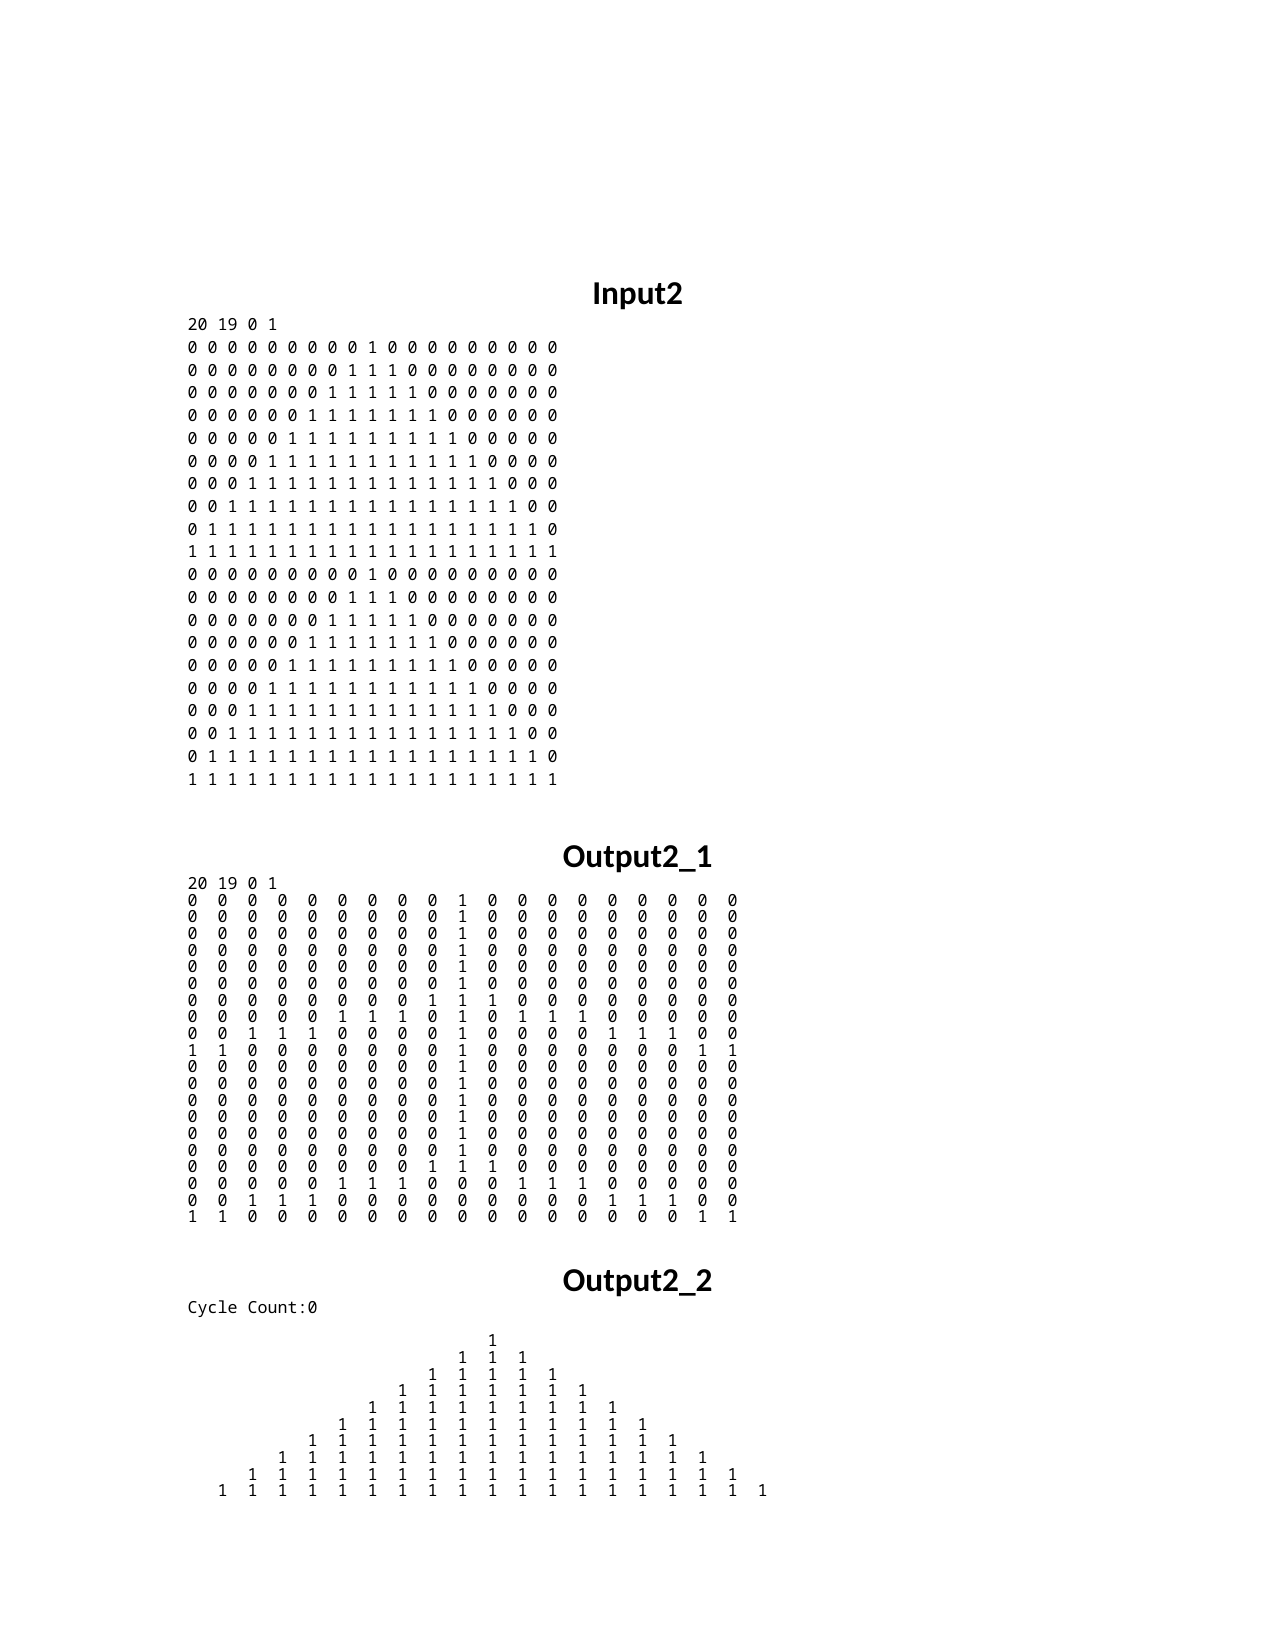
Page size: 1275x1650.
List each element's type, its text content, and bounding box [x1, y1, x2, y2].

text 0 0 1 1 1 0 0 0 0 0 0 0 0 0 1 1 1 0 0 [187, 1193, 1087, 1209]
text Output2_1 [187, 835, 1087, 876]
text 0 0 0 0 0 0 0 0 0 1 0 0 0 0 0 0 0 0 0 [187, 976, 1087, 993]
text Cycle Count:0 [187, 1300, 1087, 1317]
text 0 0 0 0 0 0 0 0 1 1 1 0 0 0 0 0 0 0 0 [187, 585, 1087, 608]
text 0 0 0 0 0 0 1 1 1 1 1 1 1 0 0 0 0 0 0 [187, 404, 1087, 426]
text 0 0 0 0 0 0 0 0 0 1 0 0 0 0 0 0 0 0 0 [187, 336, 1087, 358]
text 0 0 0 0 1 1 1 1 1 1 1 1 1 1 1 0 0 0 0 [187, 449, 1087, 472]
text 0 0 1 1 1 1 1 1 1 1 1 1 1 1 1 1 1 0 0 [187, 494, 1087, 517]
text 1 1 1 1 1 1 1 1 1 1 1 1 1 [187, 1433, 1087, 1450]
text 1 1 1 1 1 1 1 1 1 1 1 [187, 1417, 1087, 1433]
text 0 0 0 0 0 0 0 0 1 1 1 0 0 0 0 0 0 0 0 [187, 358, 1087, 381]
text 1 1 1 1 1 1 1 1 1 1 1 1 1 1 1 1 1 1 1 [187, 1483, 1087, 1500]
text 0 0 0 0 0 0 0 1 1 1 1 1 0 0 0 0 0 0 0 [187, 608, 1087, 631]
text Output2_2 [187, 1259, 1087, 1300]
text 0 0 0 0 0 0 0 0 0 1 0 0 0 0 0 0 0 0 0 [187, 1059, 1087, 1076]
text 0 0 1 1 1 1 1 1 1 1 1 1 1 1 1 1 1 0 0 [187, 722, 1087, 744]
text 0 0 0 0 0 0 0 0 0 1 0 0 0 0 0 0 0 0 0 [187, 926, 1087, 943]
text 0 0 0 0 0 0 0 0 0 1 0 0 0 0 0 0 0 0 0 [187, 909, 1087, 926]
text 1 1 1 1 1 [187, 1367, 1087, 1383]
text 0 0 0 0 0 0 0 0 0 1 0 0 0 0 0 0 0 0 0 [187, 1126, 1087, 1143]
text 0 0 0 0 0 1 1 1 0 1 0 1 1 1 0 0 0 0 0 [187, 1009, 1087, 1026]
text 1 1 1 1 1 1 1 1 1 1 1 1 1 1 1 [187, 1450, 1087, 1467]
text 0 0 0 0 0 0 0 0 0 1 0 0 0 0 0 0 0 0 0 [187, 959, 1087, 976]
text 0 0 0 0 0 0 0 0 1 1 1 0 0 0 0 0 0 0 0 [187, 1159, 1087, 1176]
text 1 1 1 1 1 1 1 [187, 1383, 1087, 1400]
text 0 0 0 0 0 0 0 0 0 1 0 0 0 0 0 0 0 0 0 [187, 563, 1087, 585]
text 1 1 1 [187, 1350, 1087, 1367]
text Input2 [187, 272, 1087, 313]
text 1 1 0 0 0 0 0 0 0 0 0 0 0 0 0 0 0 1 1 [187, 1209, 1087, 1226]
text 0 1 1 1 1 1 1 1 1 1 1 1 1 1 1 1 1 1 0 [187, 517, 1087, 540]
text 0 0 0 0 0 1 1 1 1 1 1 1 1 1 0 0 0 0 0 [187, 426, 1087, 449]
text 0 0 0 0 0 0 1 1 1 1 1 1 1 0 0 0 0 0 0 [187, 631, 1087, 653]
text 1 1 0 0 0 0 0 0 0 1 0 0 0 0 0 0 0 1 1 [187, 1043, 1087, 1059]
text 20 19 0 1 [187, 876, 1087, 893]
text 0 0 0 0 0 0 0 0 0 1 0 0 0 0 0 0 0 0 0 [187, 943, 1087, 959]
text 0 0 0 0 1 1 1 1 1 1 1 1 1 1 1 0 0 0 0 [187, 676, 1087, 699]
text 0 1 1 1 1 1 1 1 1 1 1 1 1 1 1 1 1 1 0 [187, 744, 1087, 767]
text 0 0 0 0 0 0 0 0 0 1 0 0 0 0 0 0 0 0 0 [187, 1076, 1087, 1093]
text 0 0 0 1 1 1 1 1 1 1 1 1 1 1 1 1 0 0 0 [187, 699, 1087, 722]
text 0 0 0 0 0 0 0 0 1 1 1 0 0 0 0 0 0 0 0 [187, 993, 1087, 1009]
text 0 0 0 0 0 1 1 1 0 0 0 1 1 1 0 0 0 0 0 [187, 1176, 1087, 1193]
text 0 0 0 0 0 0 0 1 1 1 1 1 0 0 0 0 0 0 0 [187, 381, 1087, 404]
text 0 0 0 0 0 0 0 0 0 1 0 0 0 0 0 0 0 0 0 [187, 1109, 1087, 1126]
text 0 0 0 0 0 0 0 0 0 1 0 0 0 0 0 0 0 0 0 [187, 893, 1087, 909]
text 0 0 0 0 0 0 0 0 0 1 0 0 0 0 0 0 0 0 0 [187, 1093, 1087, 1109]
text 0 0 0 1 1 1 1 1 1 1 1 1 1 1 1 1 0 0 0 [187, 472, 1087, 494]
text 1 [187, 1333, 1087, 1350]
text 0 0 0 0 0 1 1 1 1 1 1 1 1 1 0 0 0 0 0 [187, 653, 1087, 676]
text 0 0 0 0 0 0 0 0 0 1 0 0 0 0 0 0 0 0 0 [187, 1143, 1087, 1159]
text 1 1 1 1 1 1 1 1 1 [187, 1400, 1087, 1417]
text 1 1 1 1 1 1 1 1 1 1 1 1 1 1 1 1 1 [187, 1467, 1087, 1483]
text 1 1 1 1 1 1 1 1 1 1 1 1 1 1 1 1 1 1 1 [187, 767, 1087, 790]
text 0 0 1 1 1 0 0 0 0 1 0 0 0 0 1 1 1 0 0 [187, 1026, 1087, 1043]
text 1 1 1 1 1 1 1 1 1 1 1 1 1 1 1 1 1 1 1 [187, 540, 1087, 563]
text 20 19 0 1 [187, 313, 1087, 336]
